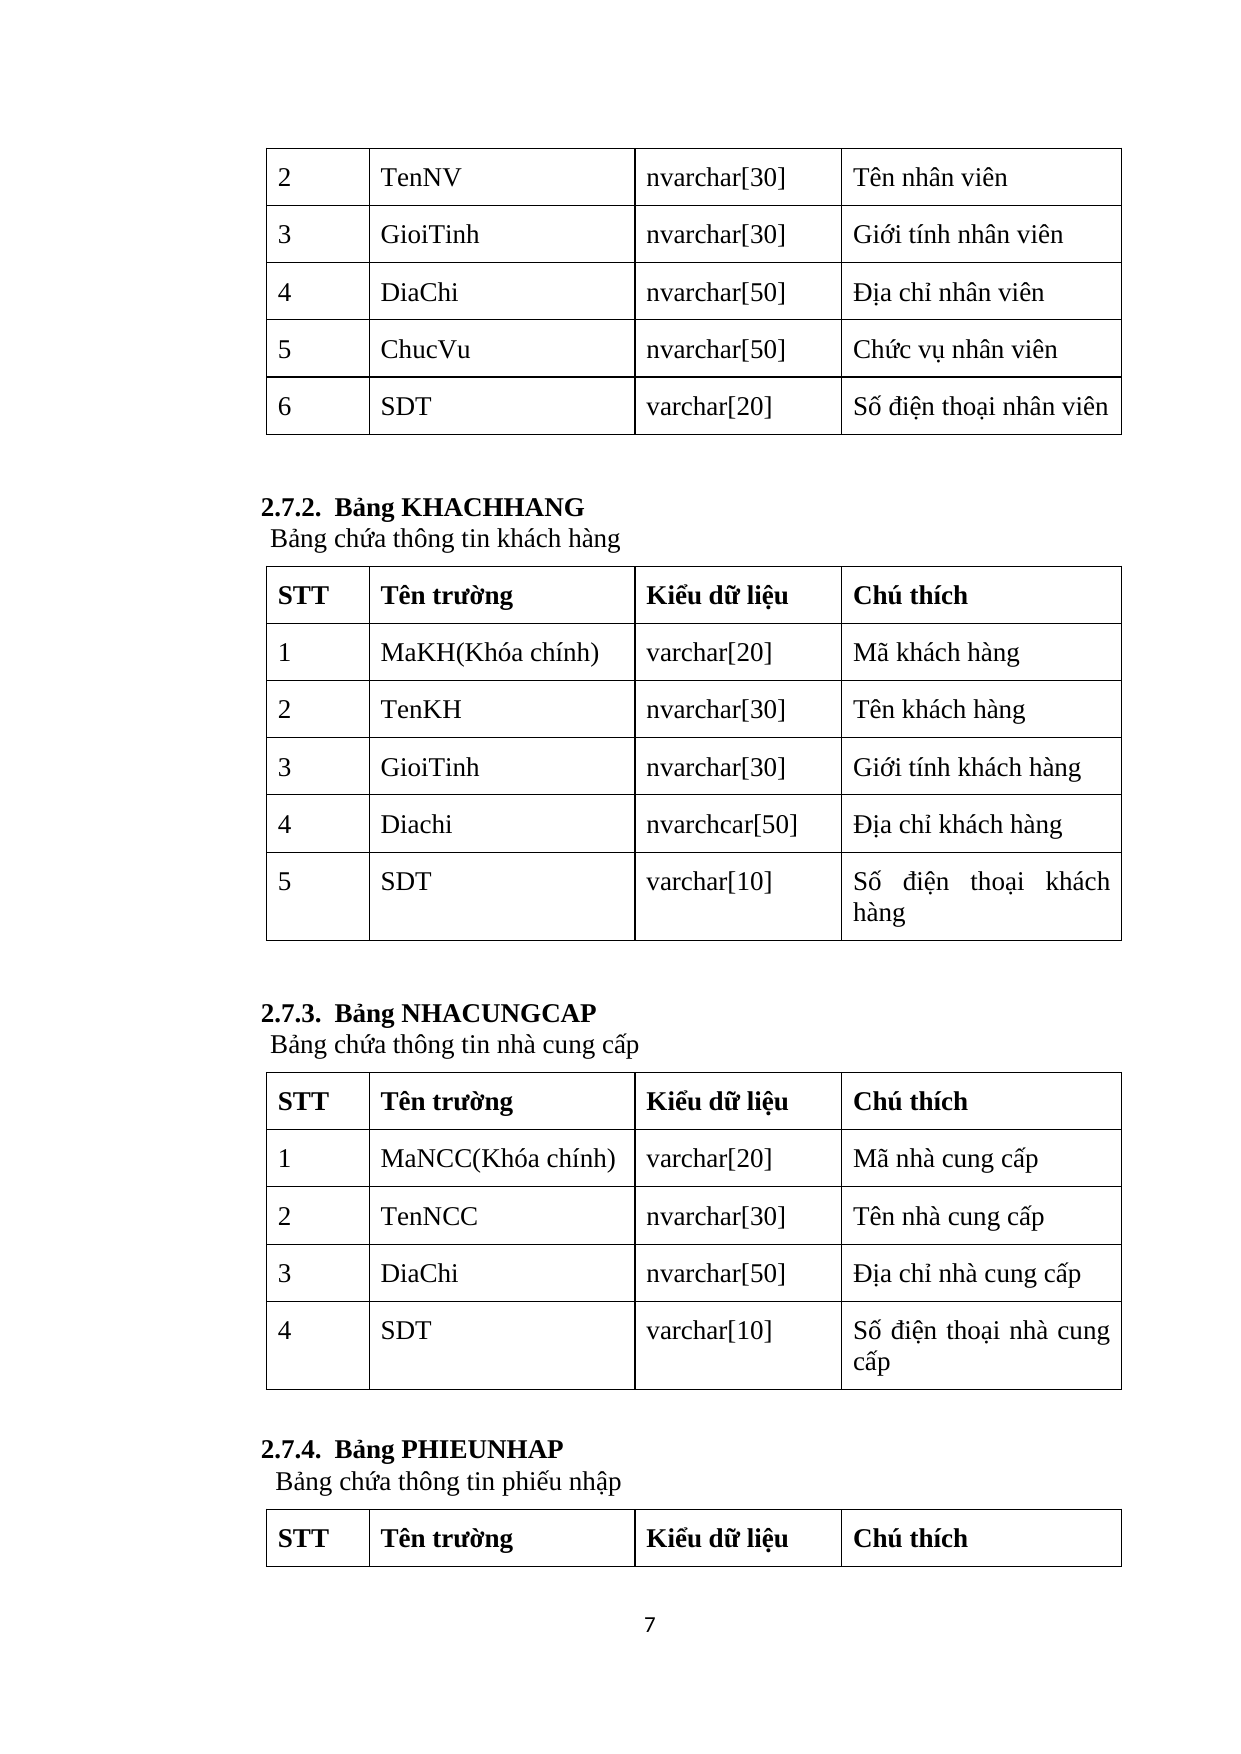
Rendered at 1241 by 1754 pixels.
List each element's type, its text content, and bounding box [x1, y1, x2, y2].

table_cell Số điện thoại khách hàng [842, 853, 1121, 940]
table_cell TenNV [370, 149, 634, 205]
table_cell TenKH [370, 681, 634, 737]
table_cell nvarchar[30] [636, 1187, 841, 1243]
list Bảng PHIEUNHAP [261, 1434, 1122, 1465]
table_cell DiaChi [370, 263, 634, 319]
list Bảng chứa thông tin phiếu nhập [221, 1465, 1122, 1496]
table_header Chú thích [842, 1073, 1121, 1129]
table_cell nvarchar[30] [636, 681, 841, 737]
table_cell varchar[20] [636, 378, 841, 434]
table_cell Mã nhà cung cấp [842, 1130, 1121, 1186]
table_cell SDT [370, 853, 634, 940]
table_header Tên trường [370, 1510, 634, 1566]
table_cell nvarchar[50] [636, 1245, 841, 1301]
table_cell Chức vụ nhân viên [842, 320, 1121, 376]
table_header Tên trường [370, 1073, 634, 1129]
table_cell Số điện thoại nhân viên [842, 378, 1121, 434]
table_header Kiểu dữ liệu [636, 1073, 841, 1129]
table_cell varchar[10] [636, 1302, 841, 1389]
table_cell Giới tính nhân viên [842, 206, 1121, 262]
table_cell Tên nhà cung cấp [842, 1187, 1121, 1243]
table_cell varchar[20] [636, 624, 841, 680]
table_cell 1 [267, 624, 369, 680]
table_cell Địa chỉ nhân viên [842, 263, 1121, 319]
table_cell TenNCC [370, 1187, 634, 1243]
table_cell 2 [267, 149, 369, 205]
table_header Chú thích [842, 567, 1121, 623]
table_cell nvarchcar[50] [636, 795, 841, 852]
list Bảng NHACUNGCAP [261, 997, 1122, 1028]
list Bảng chứa thông tin nhà cung cấp [243, 1028, 1122, 1059]
table_cell 6 [267, 378, 369, 434]
table_cell varchar[20] [636, 1130, 841, 1186]
table_cell 4 [267, 795, 369, 852]
table_cell DiaChi [370, 1245, 634, 1301]
table_cell MaKH(Khóa chính) [370, 624, 634, 680]
table_cell 3 [267, 738, 369, 794]
table_cell GioiTinh [370, 738, 634, 794]
table_header Kiểu dữ liệu [636, 1510, 841, 1566]
table_cell 2 [267, 681, 369, 737]
table_cell Địa chỉ khách hàng [842, 795, 1121, 852]
table_header STT [267, 1510, 369, 1566]
table_cell nvarchar[50] [636, 320, 841, 376]
table_cell MaNCC(Khóa chính) [370, 1130, 634, 1186]
table_header STT [267, 1073, 369, 1129]
table_header Tên trường [370, 567, 634, 623]
table_cell Giới tính khách hàng [842, 738, 1121, 794]
table_cell 5 [267, 853, 369, 940]
table_cell Tên nhân viên [842, 149, 1121, 205]
table_cell Số điện thoại nhà cung cấp [842, 1302, 1121, 1389]
table_cell Địa chỉ nhà cung cấp [842, 1245, 1121, 1301]
table_cell ChucVu [370, 320, 634, 376]
table_cell 4 [267, 1302, 369, 1389]
table_cell nvarchar[50] [636, 263, 841, 319]
table_cell 1 [267, 1130, 369, 1186]
table_cell Diachi [370, 795, 634, 852]
table_cell nvarchar[30] [636, 206, 841, 262]
table_cell 5 [267, 320, 369, 376]
table_cell nvarchar[30] [636, 149, 841, 205]
table_cell SDT [370, 1302, 634, 1389]
table_cell Tên khách hàng [842, 681, 1121, 737]
table_header Chú thích [842, 1510, 1121, 1566]
table_cell nvarchar[30] [636, 738, 841, 794]
table_cell varchar[10] [636, 853, 841, 940]
table_cell 4 [267, 263, 369, 319]
table_cell Mã khách hàng [842, 624, 1121, 680]
list Bảng KHACHHANG [261, 491, 1122, 522]
table_header STT [267, 567, 369, 623]
table_cell 3 [267, 1245, 369, 1301]
table_cell 2 [267, 1187, 369, 1243]
table_cell GioiTinh [370, 206, 634, 262]
table_header Kiểu dữ liệu [636, 567, 841, 623]
list Bảng chứa thông tin khách hàng [243, 522, 1122, 553]
table_cell SDT [370, 378, 634, 434]
table_cell 3 [267, 206, 369, 262]
